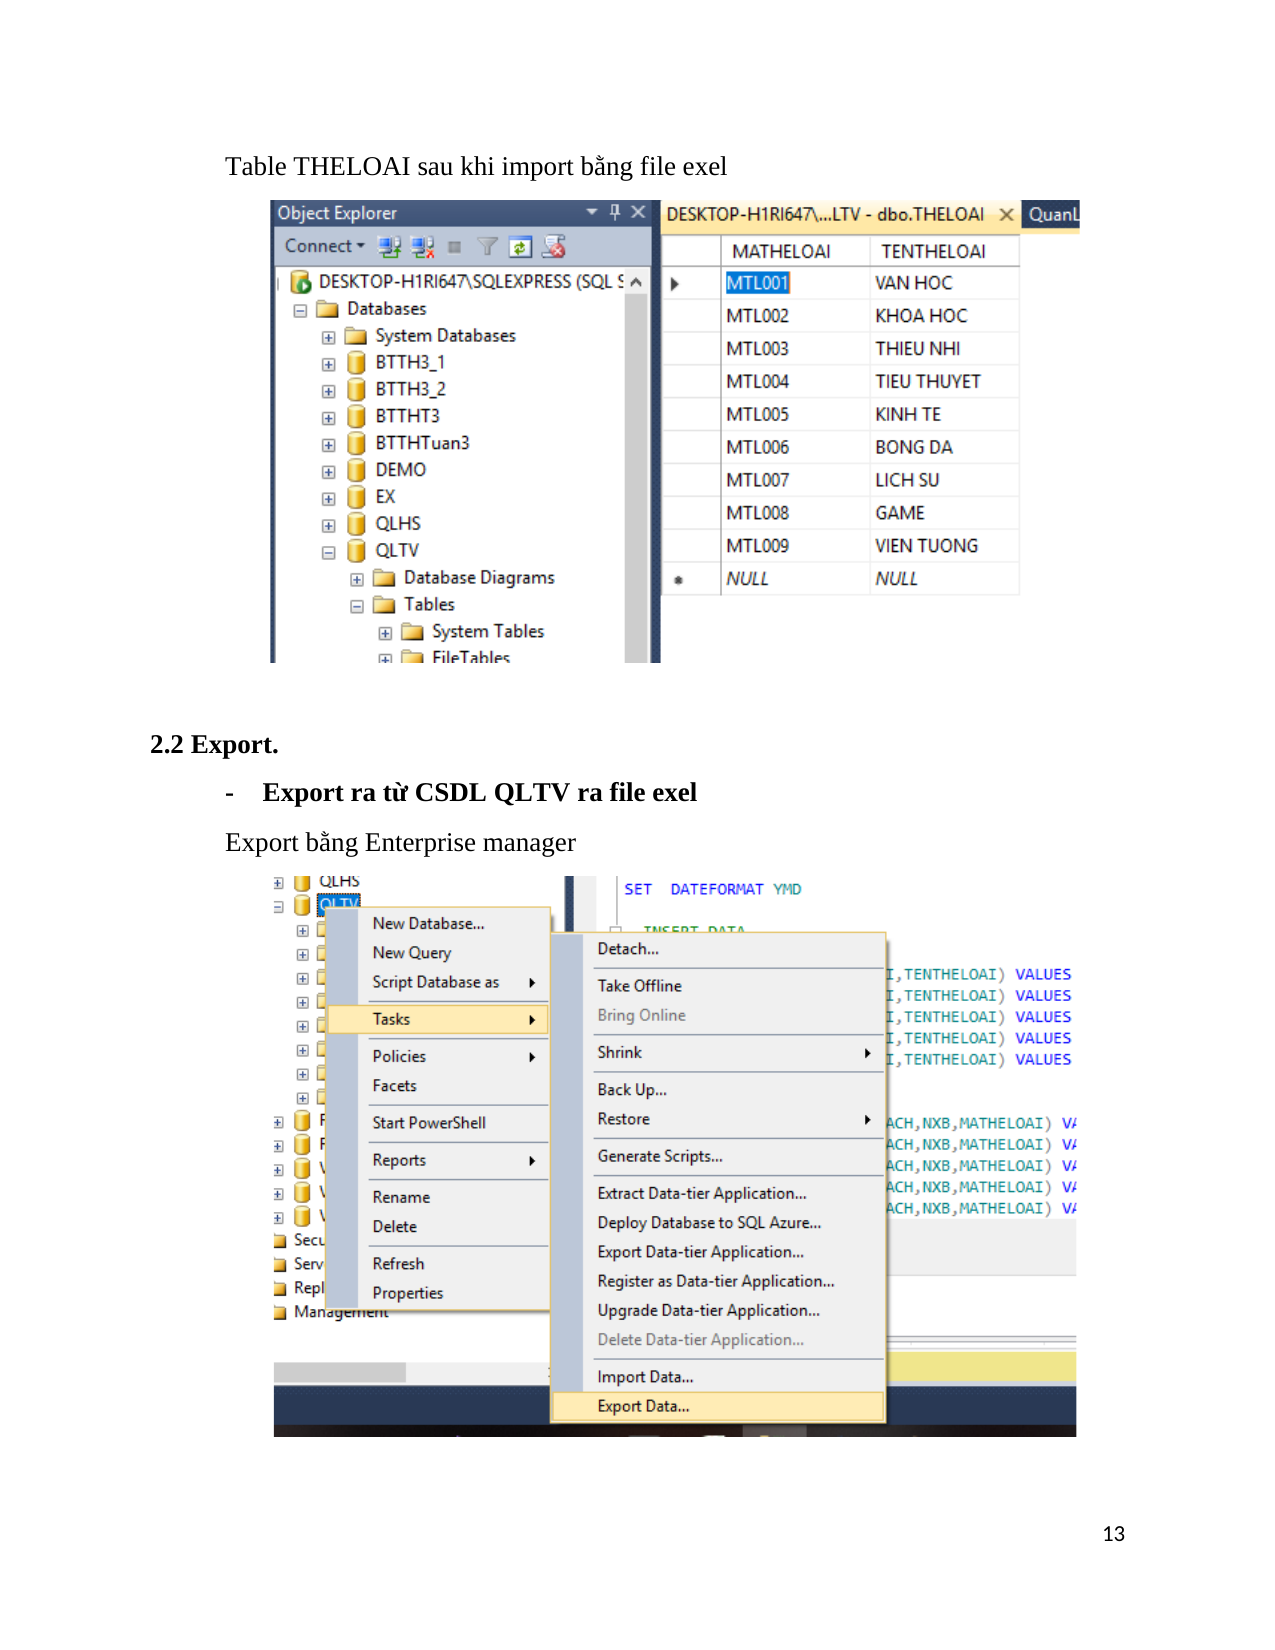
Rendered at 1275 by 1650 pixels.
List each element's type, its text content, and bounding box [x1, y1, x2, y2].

list Export ra từ CSDL QLTV ra file exel [225, 776, 1125, 807]
picture [273, 876, 1077, 1437]
picture [270, 200, 1080, 663]
text Export bằng Enterprise manager [225, 826, 1125, 857]
subtitle 2.2 Export. [150, 728, 1125, 759]
text Table THELOAI sau khi import bằng file exel [225, 150, 1125, 181]
